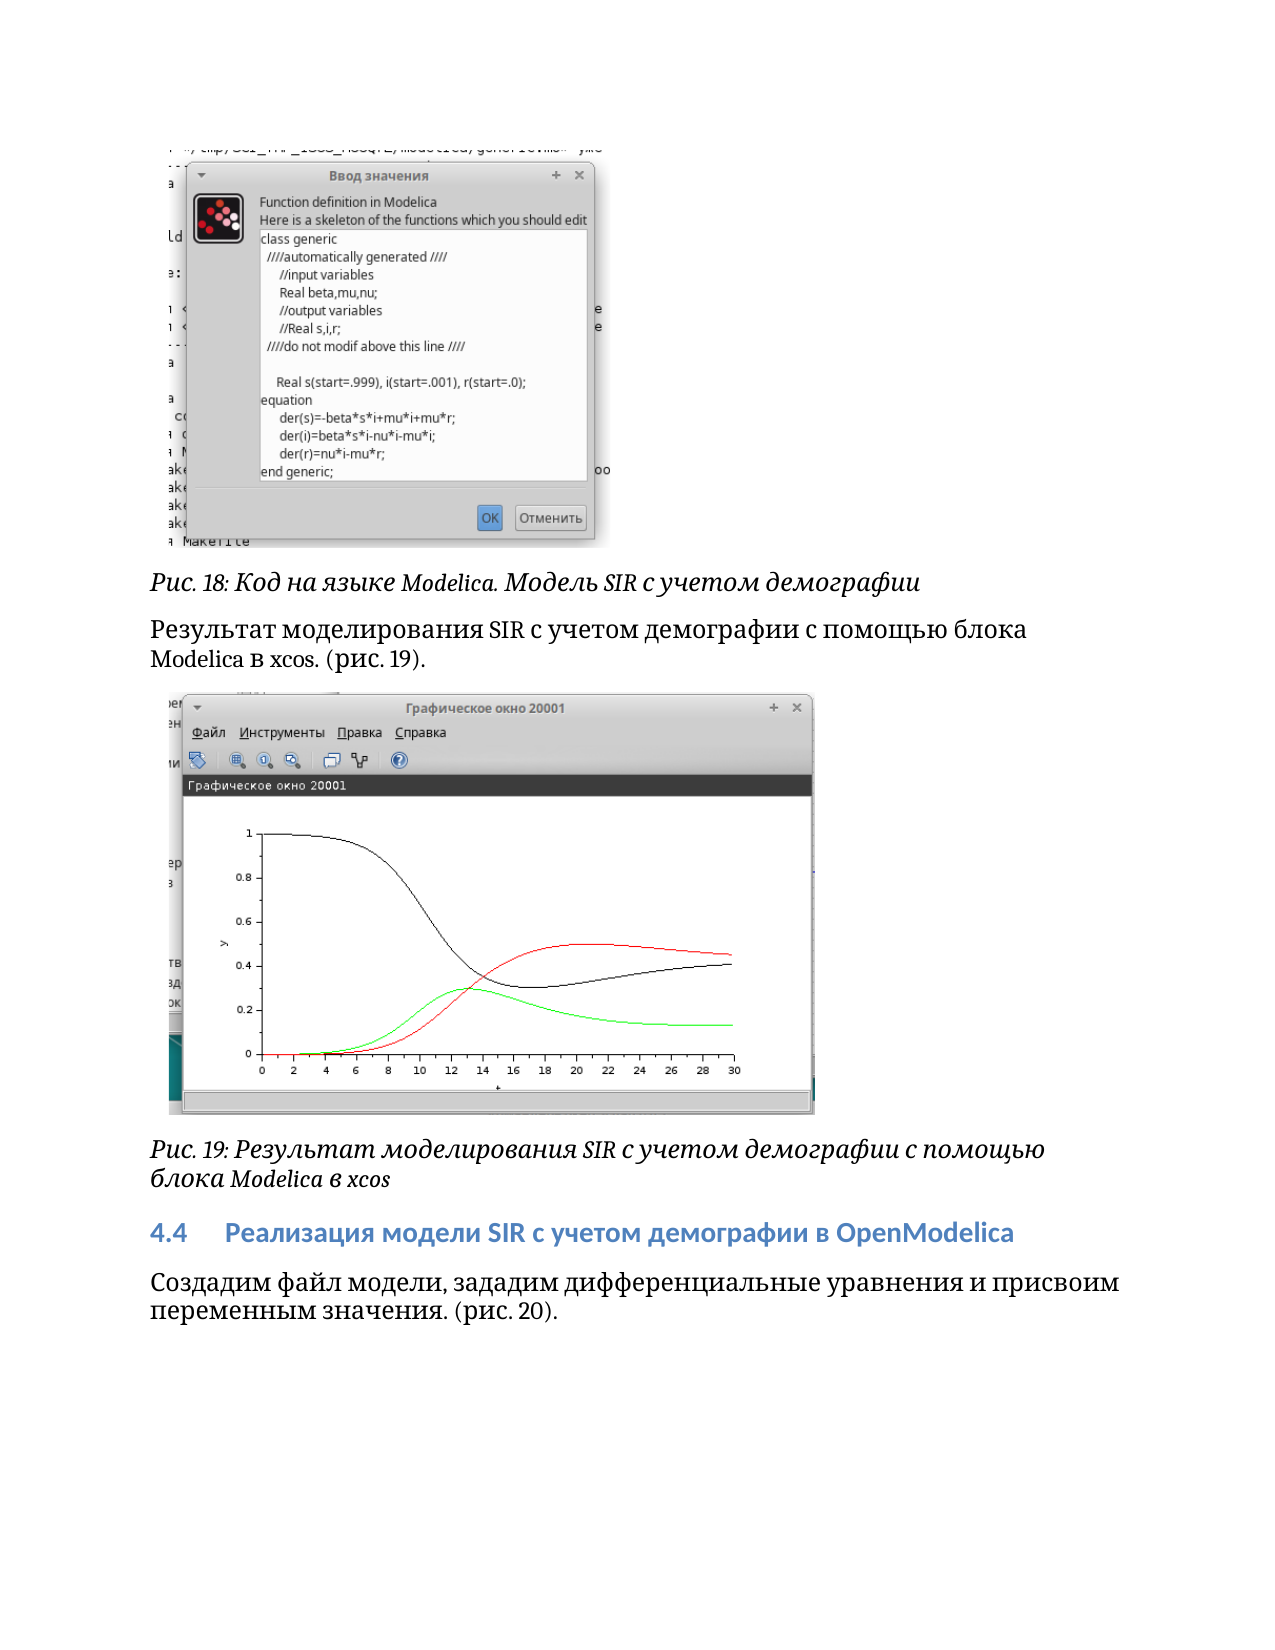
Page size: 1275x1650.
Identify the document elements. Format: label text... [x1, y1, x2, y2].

text Создадим файл модели, зададим дифференциальные уравнения и присвоим переменным значения. (рис. 20). [150, 1268, 1125, 1326]
picture [168, 692, 815, 1115]
subtitle 4.4 Реализация модели SIR с учетом демографии в OpenModelica [150, 1214, 1125, 1250]
text Рис. 18: Код на языке Modelica. Модель SIR с учетом демографии [150, 568, 1125, 597]
picture [168, 150, 611, 548]
text Результат моделирования SIR с учетом демографии с помощью блока Modelica в xcos. (рис. 19). [150, 616, 1125, 673]
text Рис. 19: Результат моделирования SIR с учетом демографии с помощью блока Modelica в xcos [150, 1136, 1125, 1193]
